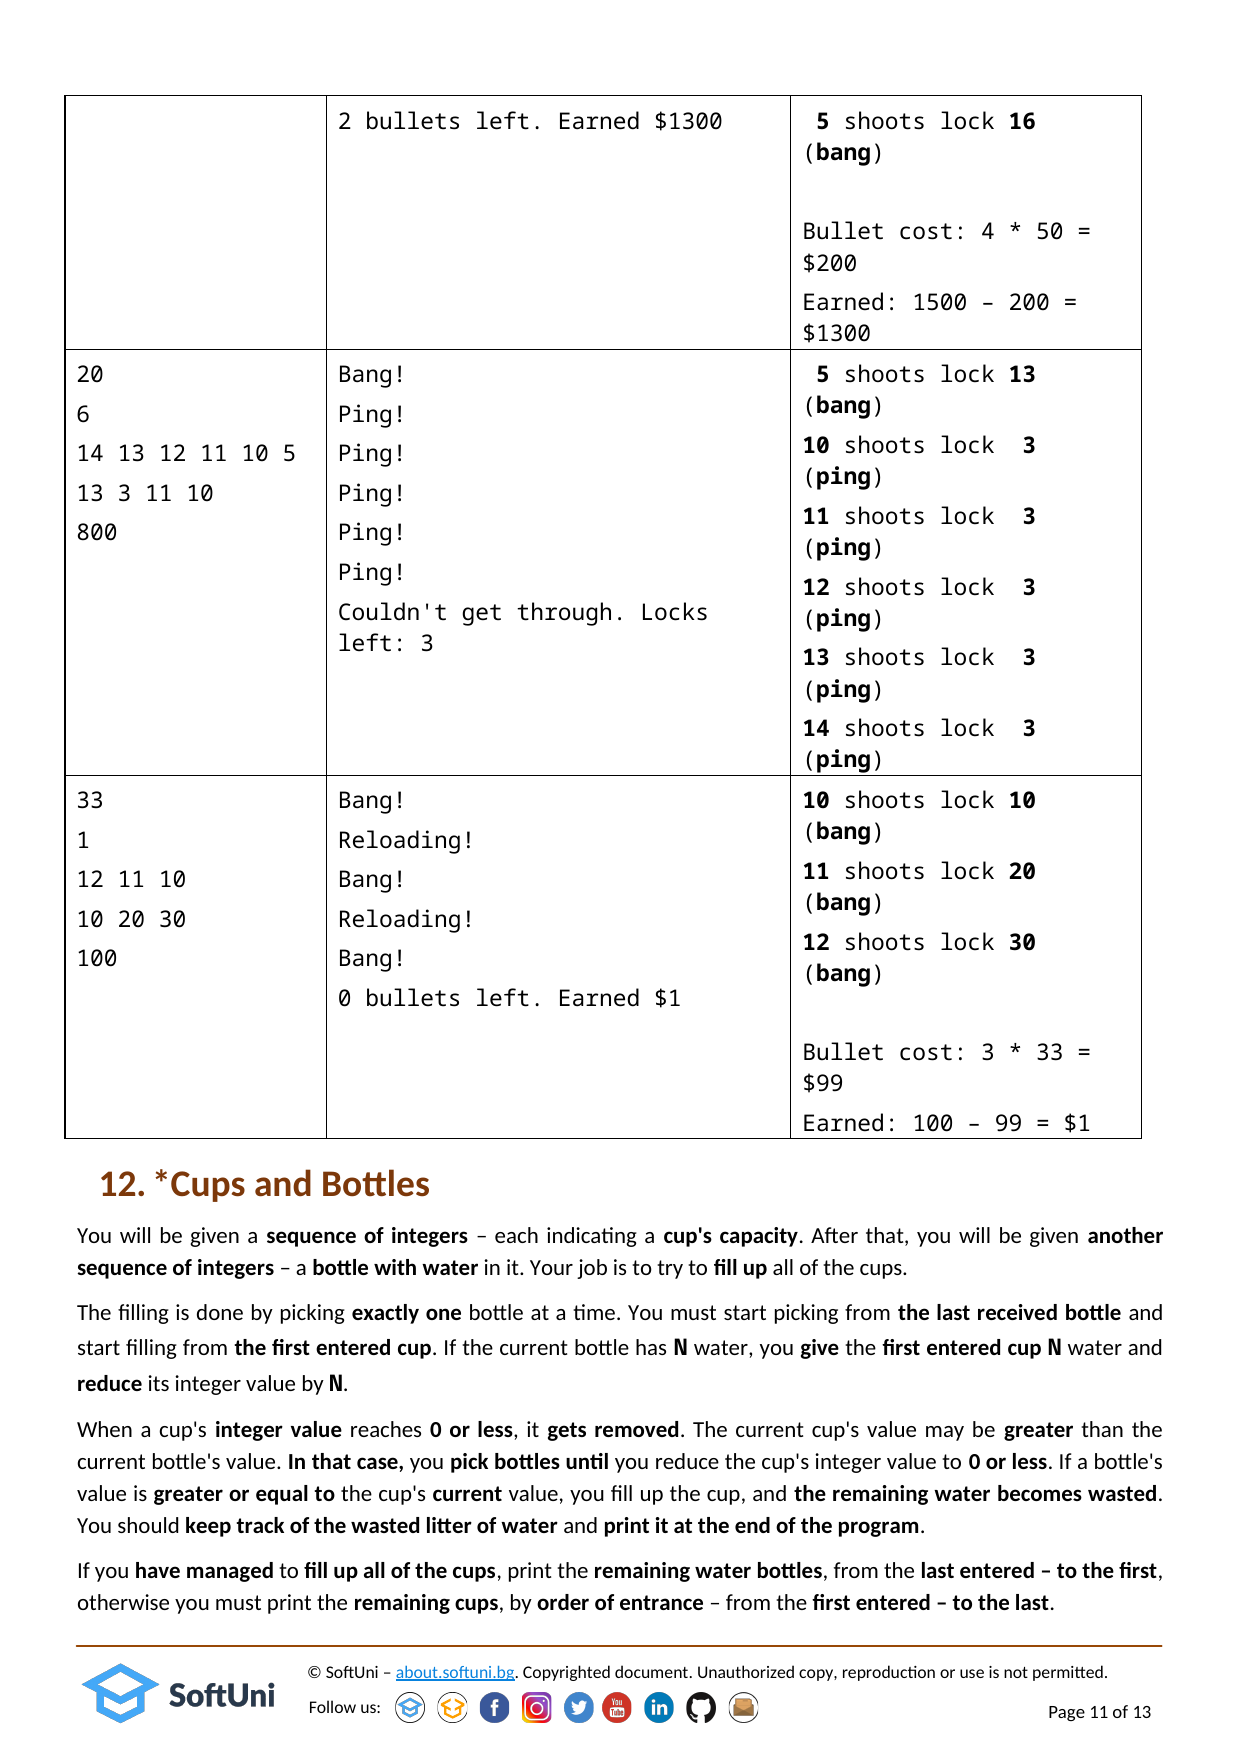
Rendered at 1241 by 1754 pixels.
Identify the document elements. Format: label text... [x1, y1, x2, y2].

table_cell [327, 96, 790, 348]
picture [75, 1658, 281, 1729]
picture [665, 1714, 674, 1723]
picture [686, 1692, 716, 1723]
text You will be given a sequence of integers – each indicating a cup's capacity. After that, you will be given another sequence of integers – a bottle with water in it. Your job is to try to fill up all of the cups. [77, 1221, 1163, 1281]
picture [658, 1705, 667, 1714]
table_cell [791, 96, 1141, 348]
table_cell Bang! Reloading! Bang! Reloading! Bang! 0 bullets left. Earned $1 [327, 776, 790, 1138]
text When a cup's integer value reaches 0 or less, it gets removed. The current cup's value may be greater than the current bottle's value. In that case, you pick bottles until you reduce the cup's integer value to 0 or less. If a bottle's value is greater or equal to the cup's current value, you fill up the cup, and the remaining water becomes wasted. You should keep track of the wasted litter of water and print it at the end of the program. [77, 1415, 1163, 1539]
text The filling is done by picking exactly one bottle at a time. You must start picking from the last received bottle and start filling from the first entered cup. If the current bottle has N water, you give the first entered cup N water and reduce its integer value by N. [77, 1298, 1163, 1398]
text If you have managed to fill up all of the cups, print the remaining water bottles, from the last entered – to the first, otherwise you must print the remaining cups, by order of entrance – from the first entered – to the last. [77, 1556, 1163, 1616]
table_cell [66, 96, 326, 348]
picture [395, 1692, 425, 1723]
picture [437, 1692, 468, 1723]
picture [644, 1714, 653, 1723]
table_cell 10 shoots lock 10 (bang) 11 shoots lock 20 (bang) 12 shoots lock 30 (bang) Bullet cost: 3 * 33 = $99 Earned: 100 – 99 = $1 [791, 776, 1141, 1138]
picture [479, 1692, 510, 1723]
picture [564, 1692, 594, 1723]
table_cell 33 1 12 11 10 10 20 30 100 [66, 776, 326, 1138]
subtitle *Cups and Bottles [98, 1160, 1163, 1206]
table_cell 20 6 14 13 12 11 10 5 13 3 11 10 800 [66, 350, 326, 774]
picture [644, 1692, 653, 1701]
picture [728, 1692, 759, 1723]
picture [602, 1692, 632, 1723]
picture [522, 1692, 552, 1723]
table_cell 5 shoots lock 13 (bang) 10 shoots lock 3 (ping) 11 shoots lock 3 (ping) 12 shoots lock 3 (ping) 13 shoots lock 3 (ping) 14 shoots lock 3 (ping) [791, 350, 1141, 774]
table_cell Bang! Ping! Ping! Ping! Ping! Ping! Couldn't get through. Locks left: 3 [327, 350, 790, 774]
picture [665, 1692, 674, 1701]
